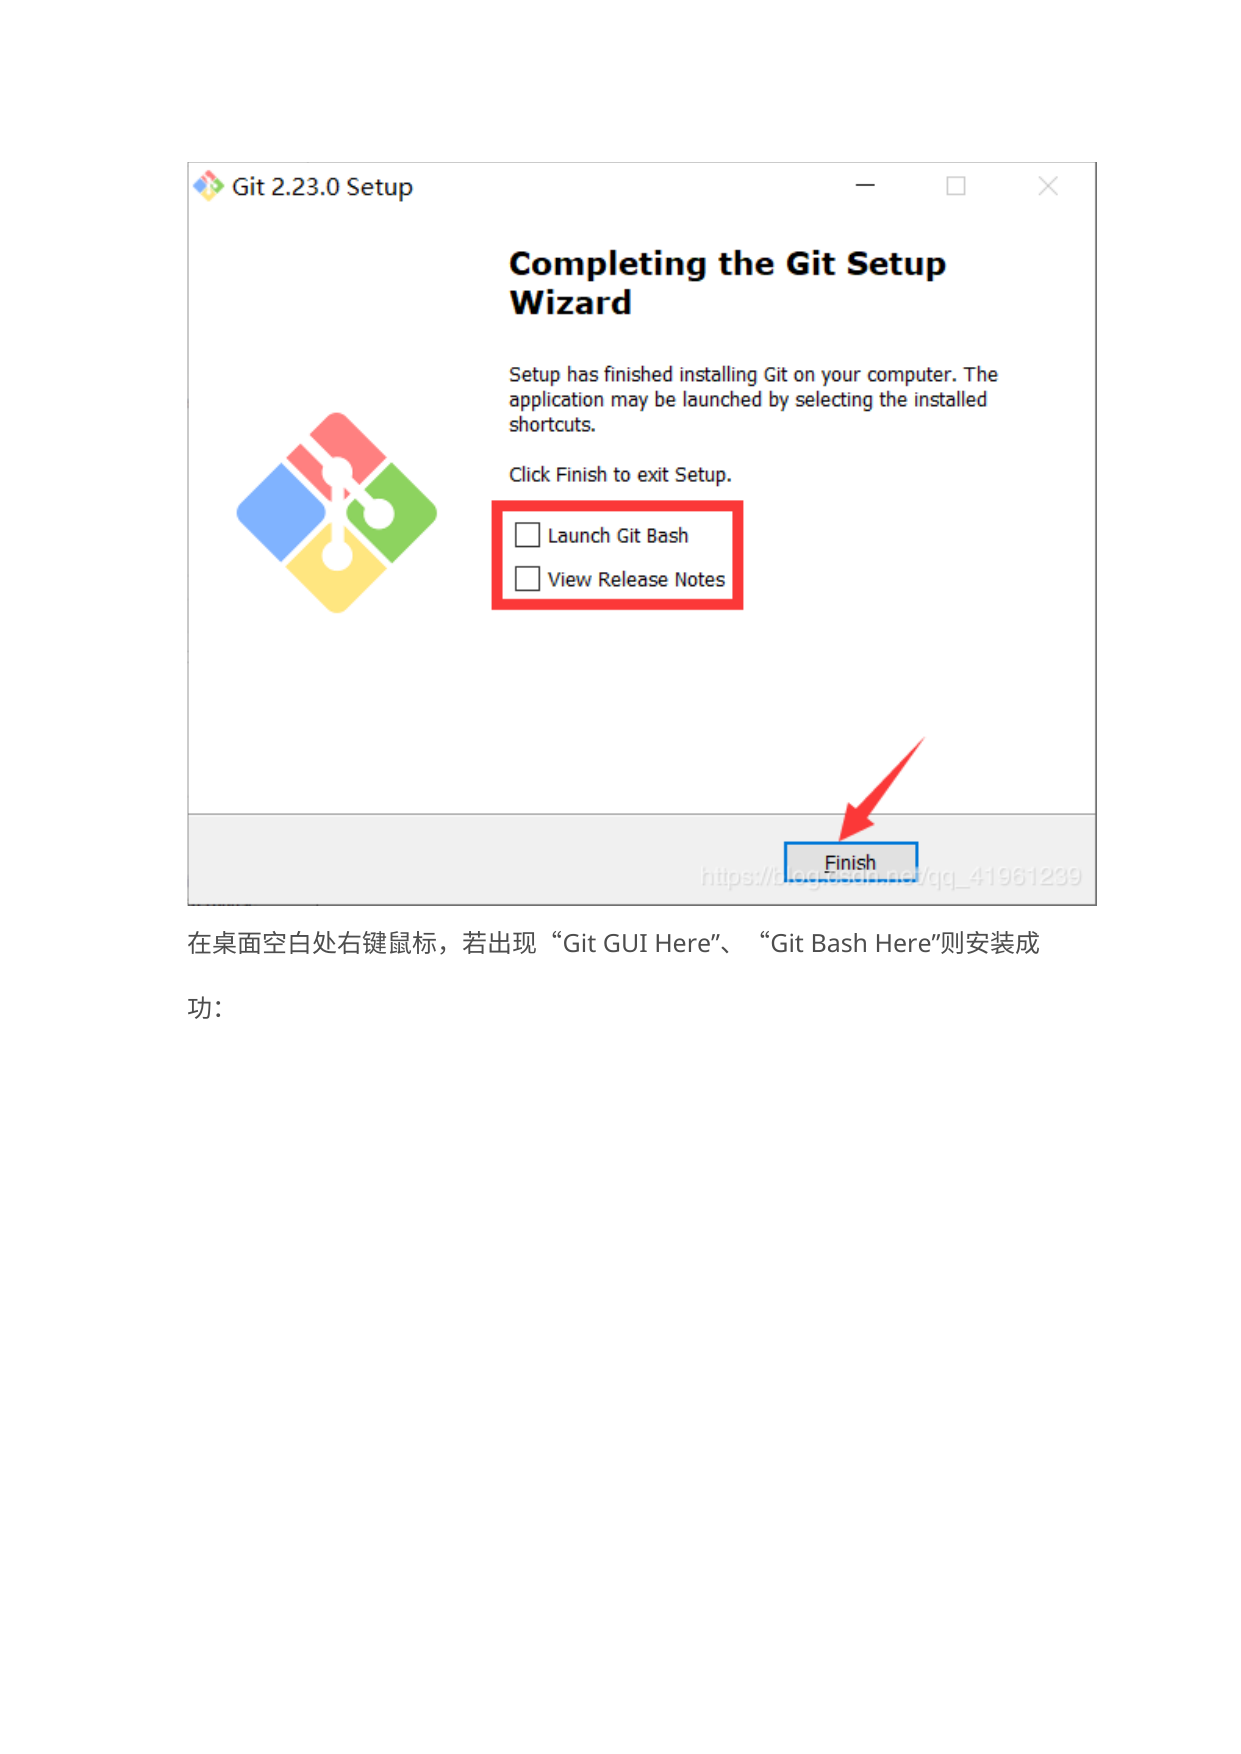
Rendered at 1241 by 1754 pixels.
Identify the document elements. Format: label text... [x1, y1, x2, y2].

picture [187, 162, 1097, 906]
text 在桌面空白处右键鼠标，若出现“Git GUI Here”、“Git Bash Here”则安装成功： [187, 906, 1053, 1039]
